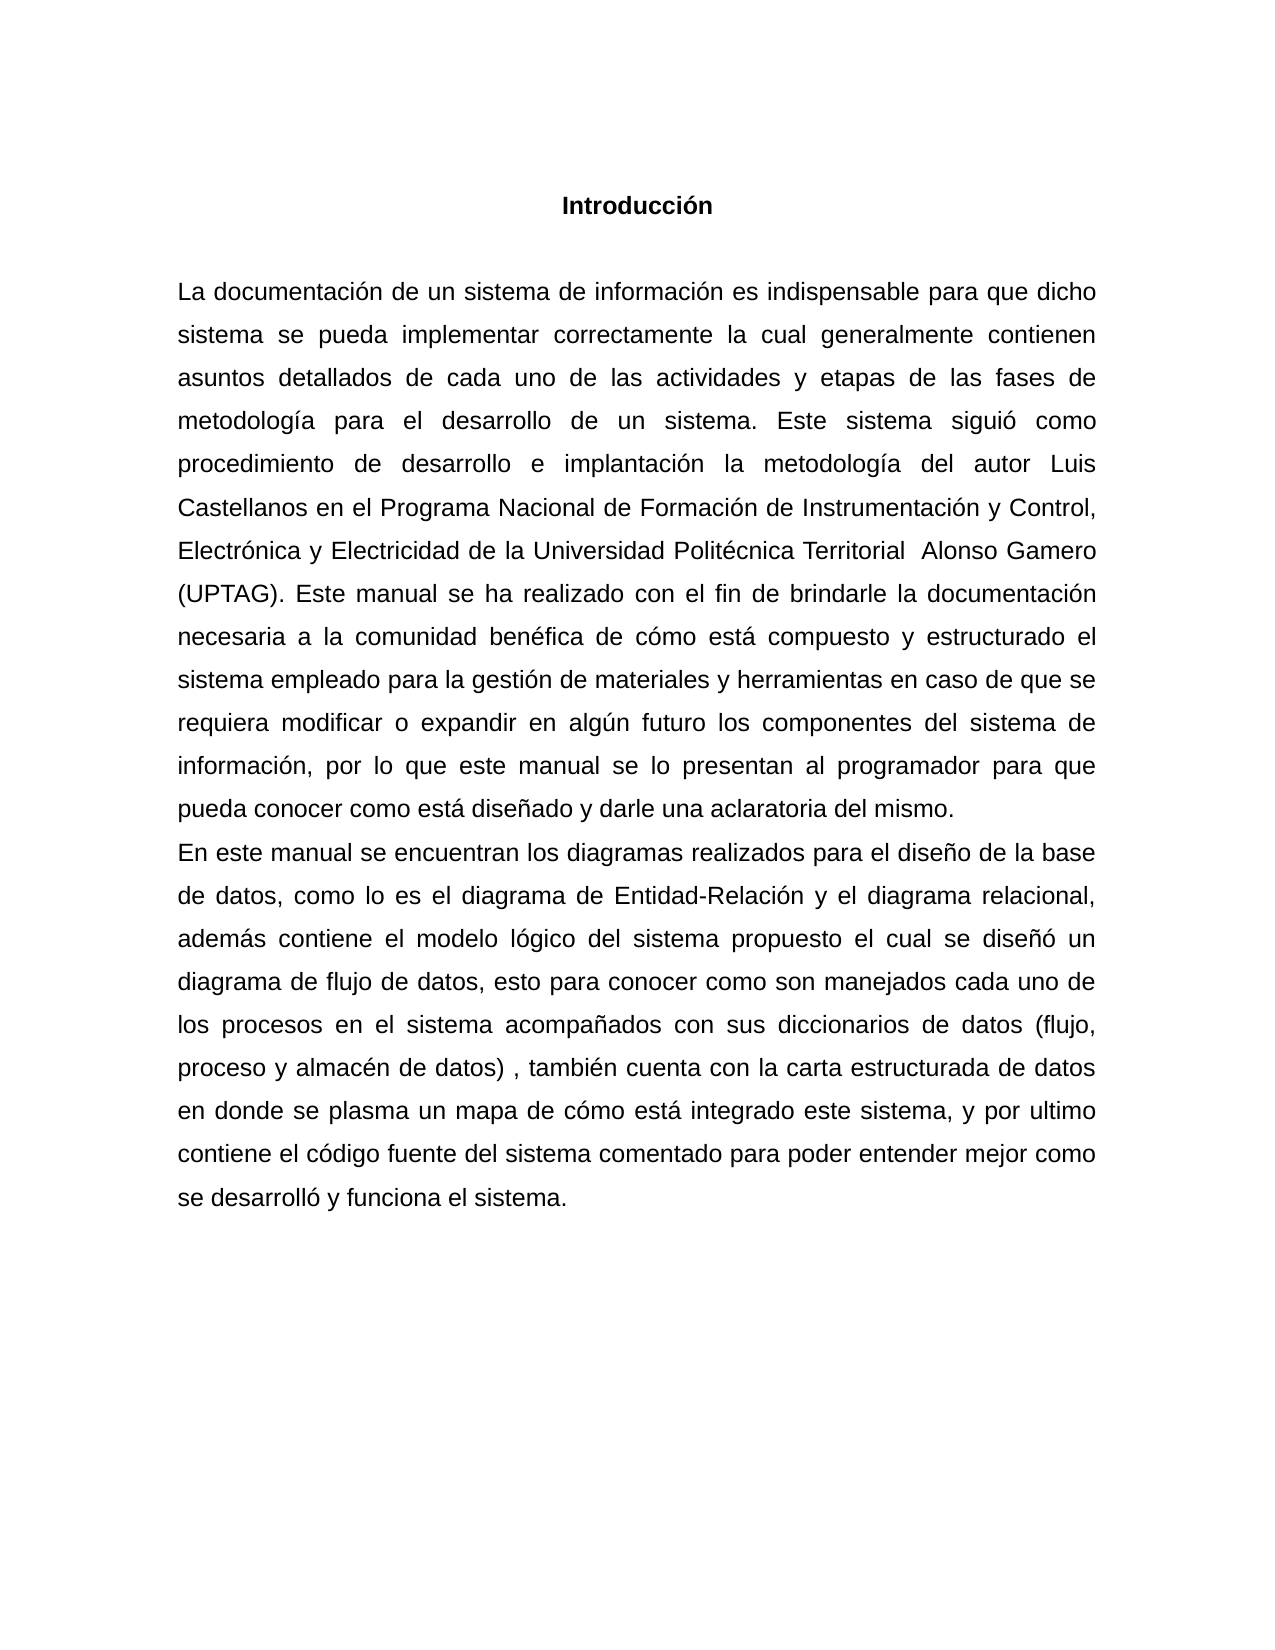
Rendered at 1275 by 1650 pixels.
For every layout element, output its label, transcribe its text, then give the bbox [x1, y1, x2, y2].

text En este manual se encuentran los diagramas realizados para el diseño de la base de datos, como lo es el diagrama de Entidad-Relación y el diagrama relacional, además contiene el modelo lógico del sistema propuesto el cual se diseñó un diagrama de flujo de datos, esto para conocer como son manejados cada uno de los procesos en el sistema acompañados con sus diccionarios de datos (flujo, proceso y almacén de datos) , también cuenta con la carta estructurada de datos en donde se plasma un mapa de cómo está integrado este sistema, y por ultimo contiene el código fuente del sistema comentado para poder entender mejor como se desarrolló y funciona el sistema. [177, 838, 1098, 1211]
text Introducción [177, 191, 1098, 219]
text La documentación de un sistema de información es indispensable para que dicho sistema se pueda implementar correctamente la cual generalmente contienen asuntos detallados de cada uno de las actividades y etapas de las fases de metodología para el desarrollo de un sistema. Este sistema siguió como procedimiento de desarrollo e implantación la metodología del autor Luis Castellanos en el Programa Nacional de Formación de Instrumentación y Control, Electrónica y Electricidad de la Universidad Politécnica Territorial Alonso Gamero (UPTAG). Este manual se ha realizado con el fin de brindarle la documentación necesaria a la comunidad benéfica de cómo está compuesto y estructurado el sistema empleado para la gestión de materiales y herramientas en caso de que se requiera modificar o expandir en algún futuro los componentes del sistema de información, por lo que este manual se lo presentan al programador para que pueda conocer como está diseñado y darle una aclaratoria del mismo. [177, 277, 1098, 823]
